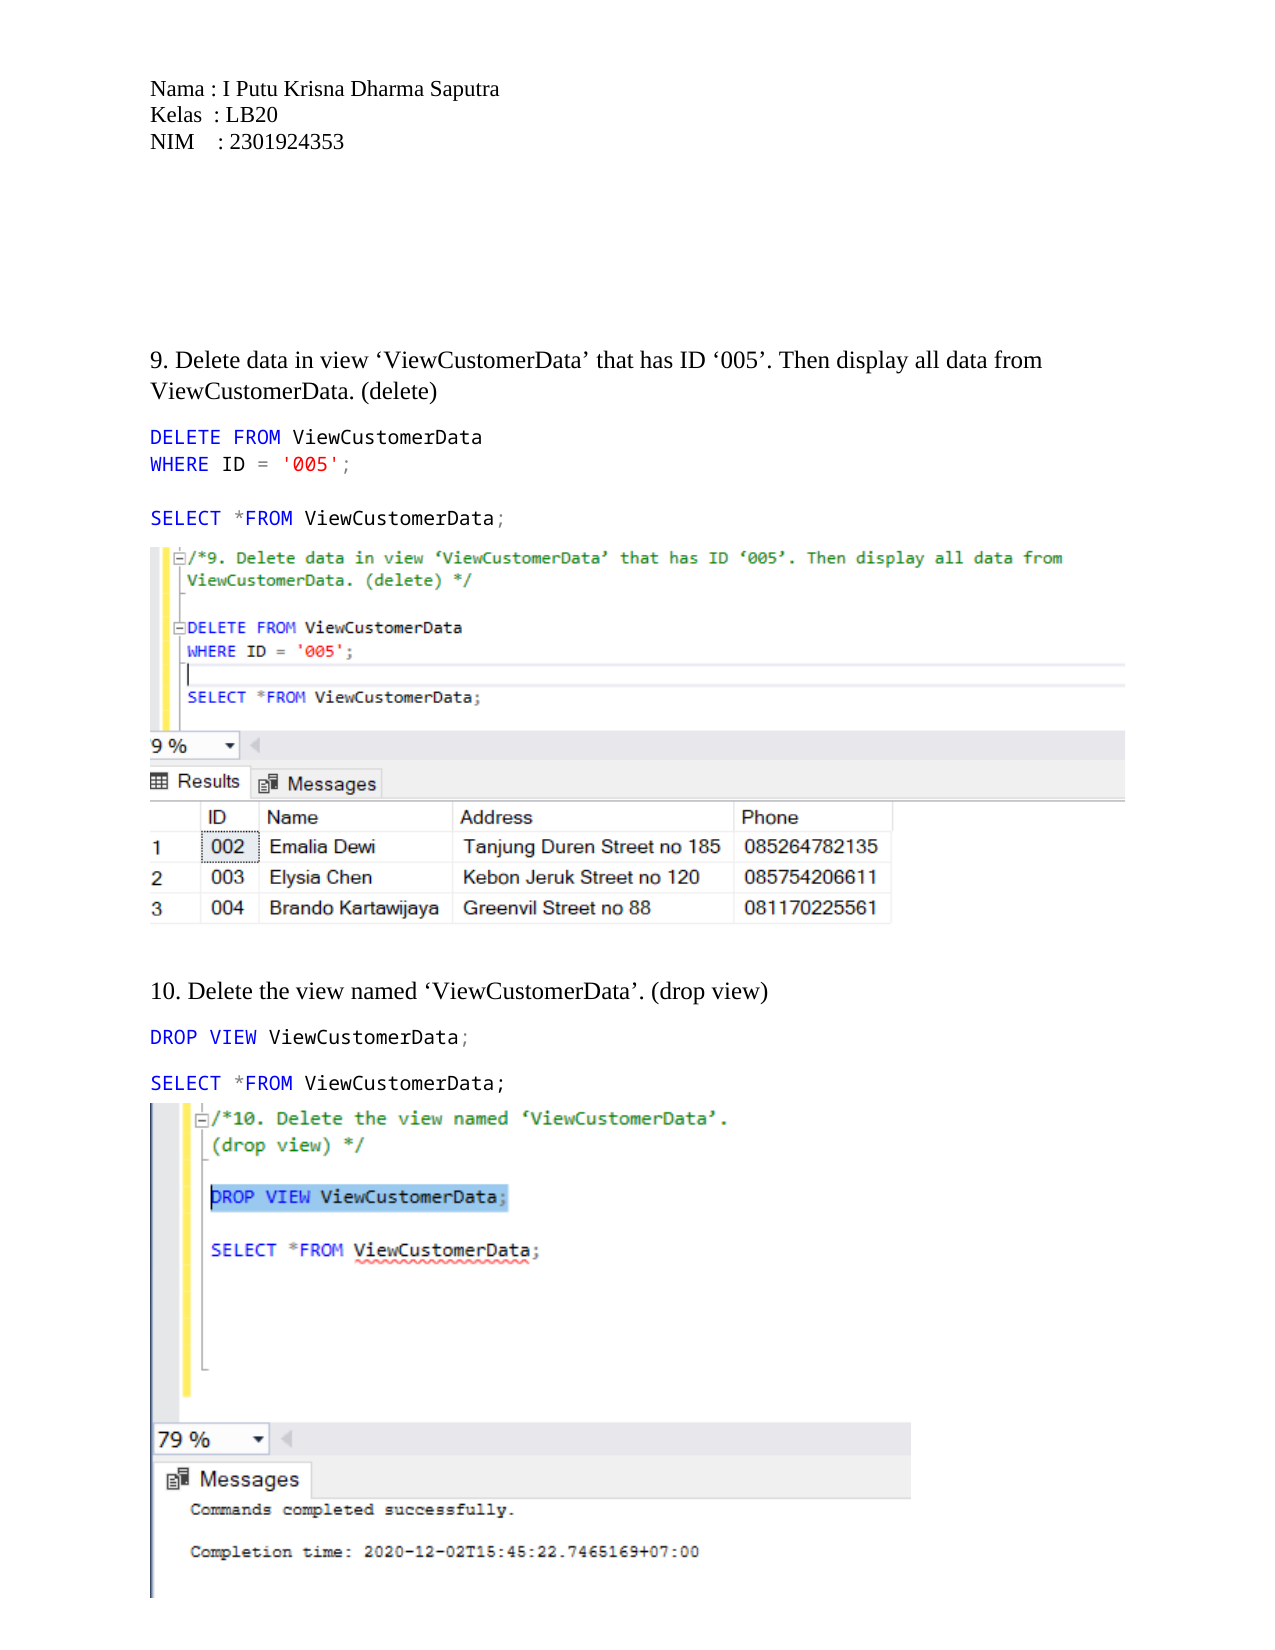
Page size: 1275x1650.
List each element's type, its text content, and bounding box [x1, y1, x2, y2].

text DROP VIEW ViewCustomerData; [150, 1024, 1125, 1051]
text SELECT *FROM ViewCustomerData; [150, 504, 1125, 532]
text DELETE FROM ViewCustomerData [150, 424, 1125, 451]
text SELECT *FROM ViewCustomerData; [150, 1069, 1125, 1096]
text 10. Delete the view named ‘ViewCustomerData’. (drop view) [150, 955, 1125, 1005]
picture [150, 547, 1125, 955]
picture [150, 1103, 911, 1598]
text WHERE ID = '005'; [150, 451, 1125, 478]
text 9. Delete data in view ‘ViewCustomerData’ that has ID ‘005’. Then display all data from ViewCustomerData. (delete) [150, 345, 1125, 405]
